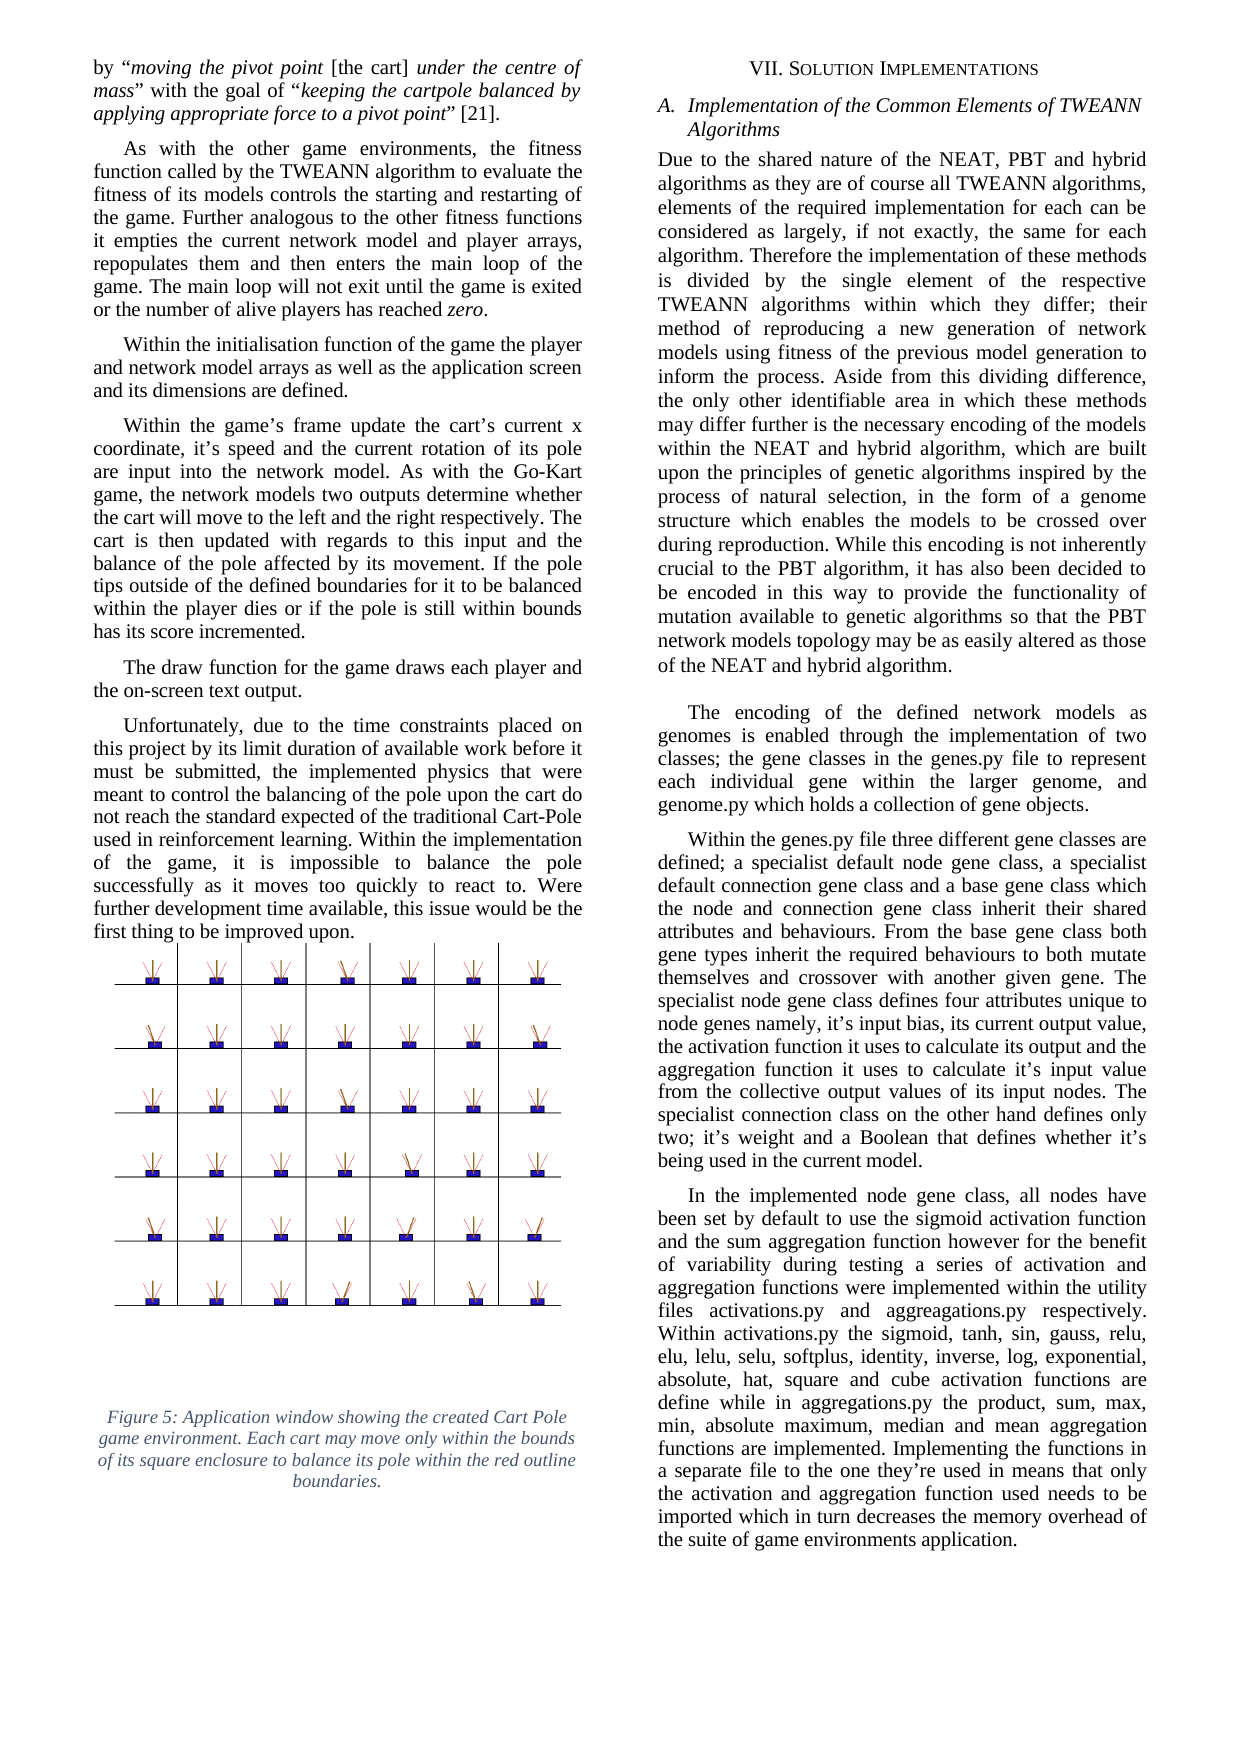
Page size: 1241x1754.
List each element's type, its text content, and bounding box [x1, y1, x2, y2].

subtitle Solution Implementations [658, 56, 1147, 80]
text Unfortunately, due to the time constraints placed on this project by its limit duration of available work before it must be submitted, the implemented physics that were meant to control the balancing of the pole upon the cart do not reach the standard expected of the traditional Cart-Pole used in reinforcement learning. Within the implementation of the game, it is impossible to balance the pole successfully as it moves too quickly to react to. Were further development time available, this issue would be the first thing to be improved upon. [93, 714, 583, 943]
text Within the genes.py file three different gene classes are defined; a specialist default node gene class, a specialist default connection gene class and a base gene class which the node and connection gene class inherit their shared attributes and behaviours. From the base gene class both gene types inherit the required behaviours to both mutate themselves and crossover with another given gene. The specialist node gene class defines four attributes unique to node genes namely, it’s input bias, its current output value, the activation function it uses to calculate its output and the aggregation function it uses to calculate it’s input value from the collective output values of its input nodes. The specialist connection class on the other hand defines only two; it’s weight and a Boolean that defines whether it’s being used in the current model. [658, 828, 1147, 1172]
text The draw function for the game draws each player and the on-screen text output. [93, 656, 583, 702]
picture [114, 943, 562, 1306]
text The encoding of the defined network models as genomes is enabled through the implementation of two classes; the gene classes in the genes.py file to represent each individual gene within the larger genome, and genome.py which holds a collection of gene objects. [658, 702, 1147, 816]
text Within the initialisation function of the game the player and network model arrays as well as the application screen and its dimensions are defined. [93, 333, 583, 402]
text Due to the shared nature of the NEAT, PBT and hybrid algorithms as they are of course all TWEANN algorithms, elements of the required implementation for each can be considered as largely, if not exactly, the same for each algorithm. Therefore the implementation of these methods is divided by the single element of the respective TWEANN algorithms within which they differ; their method of reproducing a new generation of network models using fitness of the previous model generation to inform the process. Aside from this dividing difference, the only other identifiable area in which these methods may differ further is the necessary encoding of the models within the NEAT and hybrid algorithm, which are built upon the principles of genetic algorithms inspired by the process of natural selection, in the form of a genome structure which enables the models to be crossed over during reproduction. While this encoding is not inherently crucial to the PBT algorithm, it has also been decided to be encoded in this way to provide the functionality of mutation available to genetic algorithms so that the PBT network models topology may be as easily altered as those of the NEAT and hybrid algorithm. [658, 147, 1147, 677]
text Figure 5: Application window showing the created Cart Pole game environment. Each cart may move only within the bounds of its square enclosure to balance its pole within the red outline boundaries. [93, 1406, 583, 1492]
text As with the other game environments, the fitness function called by the TWEANN algorithm to evaluate the fitness of its models controls the starting and restarting of the game. Further analogous to the other fitness functions it empties the current network model and player arrays, repopulates them and then enters the main loop of the game. The main loop will not exit until the game is exited or the number of alive players has reached zero. [93, 137, 583, 321]
text In the implemented node gene class, all nodes have been set by default to use the sigmoid activation function and the sum aggregation function however for the benefit of variability during testing a series of activation and aggregation functions were implemented within the utility files activations.py and aggreagations.py respectively. Within activations.py the sigmoid, tanh, sin, gauss, relu, elu, lelu, selu, softplus, identity, inverse, log, exponential, absolute, hat, square and cube activation functions are define while in aggregations.py the product, sum, max, min, absolute maximum, median and mean aggregation functions are implemented. Implementing the functions in a separate file to the one they’re used in means that only the activation and aggregation function used needs to be imported which in turn decreases the memory overhead of the suite of game environments application. [658, 1185, 1147, 1551]
subtitle Implementation of the Common Elements of TWEANN Algorithms [658, 93, 1147, 141]
text Within the game’s frame update the cart’s current x coordinate, it’s speed and the current rotation of its pole are input into the network model. As with the Go-Kart game, the network models two outputs determine whether the cart will move to the left and the right respectively. The cart is then updated with regards to this input and the balance of the pole affected by its movement. If the pole tips outside of the defined boundaries for it to be balanced within the player dies or if the pole is still within bounds has its score incremented. [93, 414, 583, 643]
